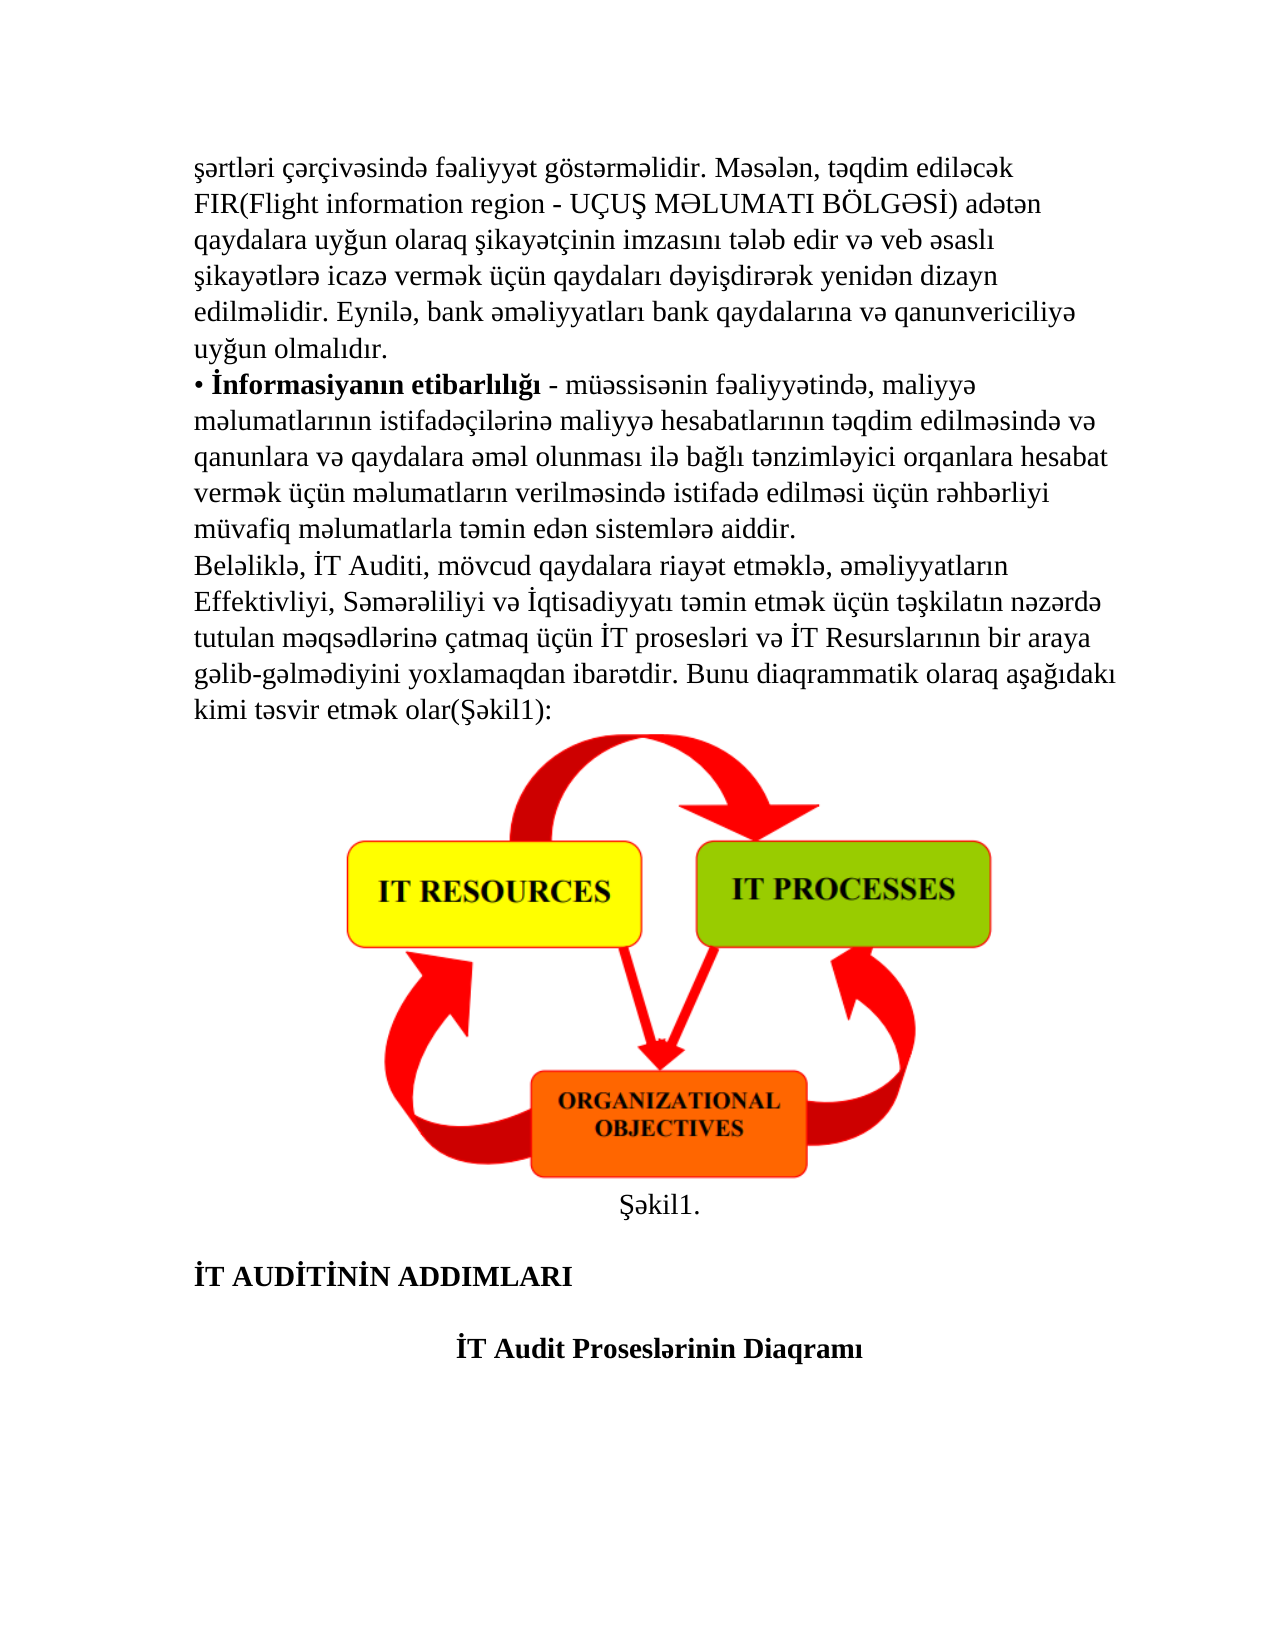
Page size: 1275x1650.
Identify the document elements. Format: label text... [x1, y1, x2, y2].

list • İnformasiyanın etibarlılığı - müəssisənin fəaliyyətində, maliyyə məlumatlarının istifadəçilərinə maliyyə hesabatlarının təqdim edilməsində və qanunlara və qaydalara əməl olunması ilə bağlı tənzimləyici orqanlara hesabat vermək üçün məlumatların verilməsində istifadə edilməsi üçün rəhbərliyi müvafiq məlumatlarla təmin edən sistemlərə aiddir. [194, 367, 1125, 545]
list Şəkil1. [194, 1187, 1125, 1220]
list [194, 150, 1125, 364]
list İT AUDİTİNİN ADDIMLARI [194, 1259, 1125, 1293]
list İT Audit Proseslərinin Diaqramı [194, 1331, 1125, 1365]
picture [273, 728, 1045, 1185]
list Beləliklə, İT Auditi, mövcud qaydalara riayət etməklə, əməliyyatların Effektivliyi, Səmərəliliyi və İqtisadiyyatı təmin etmək üçün təşkilatın nəzərdə tutulan məqsədlərinə çatmaq üçün İT prosesləri və İT Resurslarının bir araya gəlib-gəlmədiyini yoxlamaqdan ibarətdir. Bunu diaqrammatik olaraq aşağıdakı kimi təsvir etmək olar(Şəkil1): [194, 548, 1125, 726]
